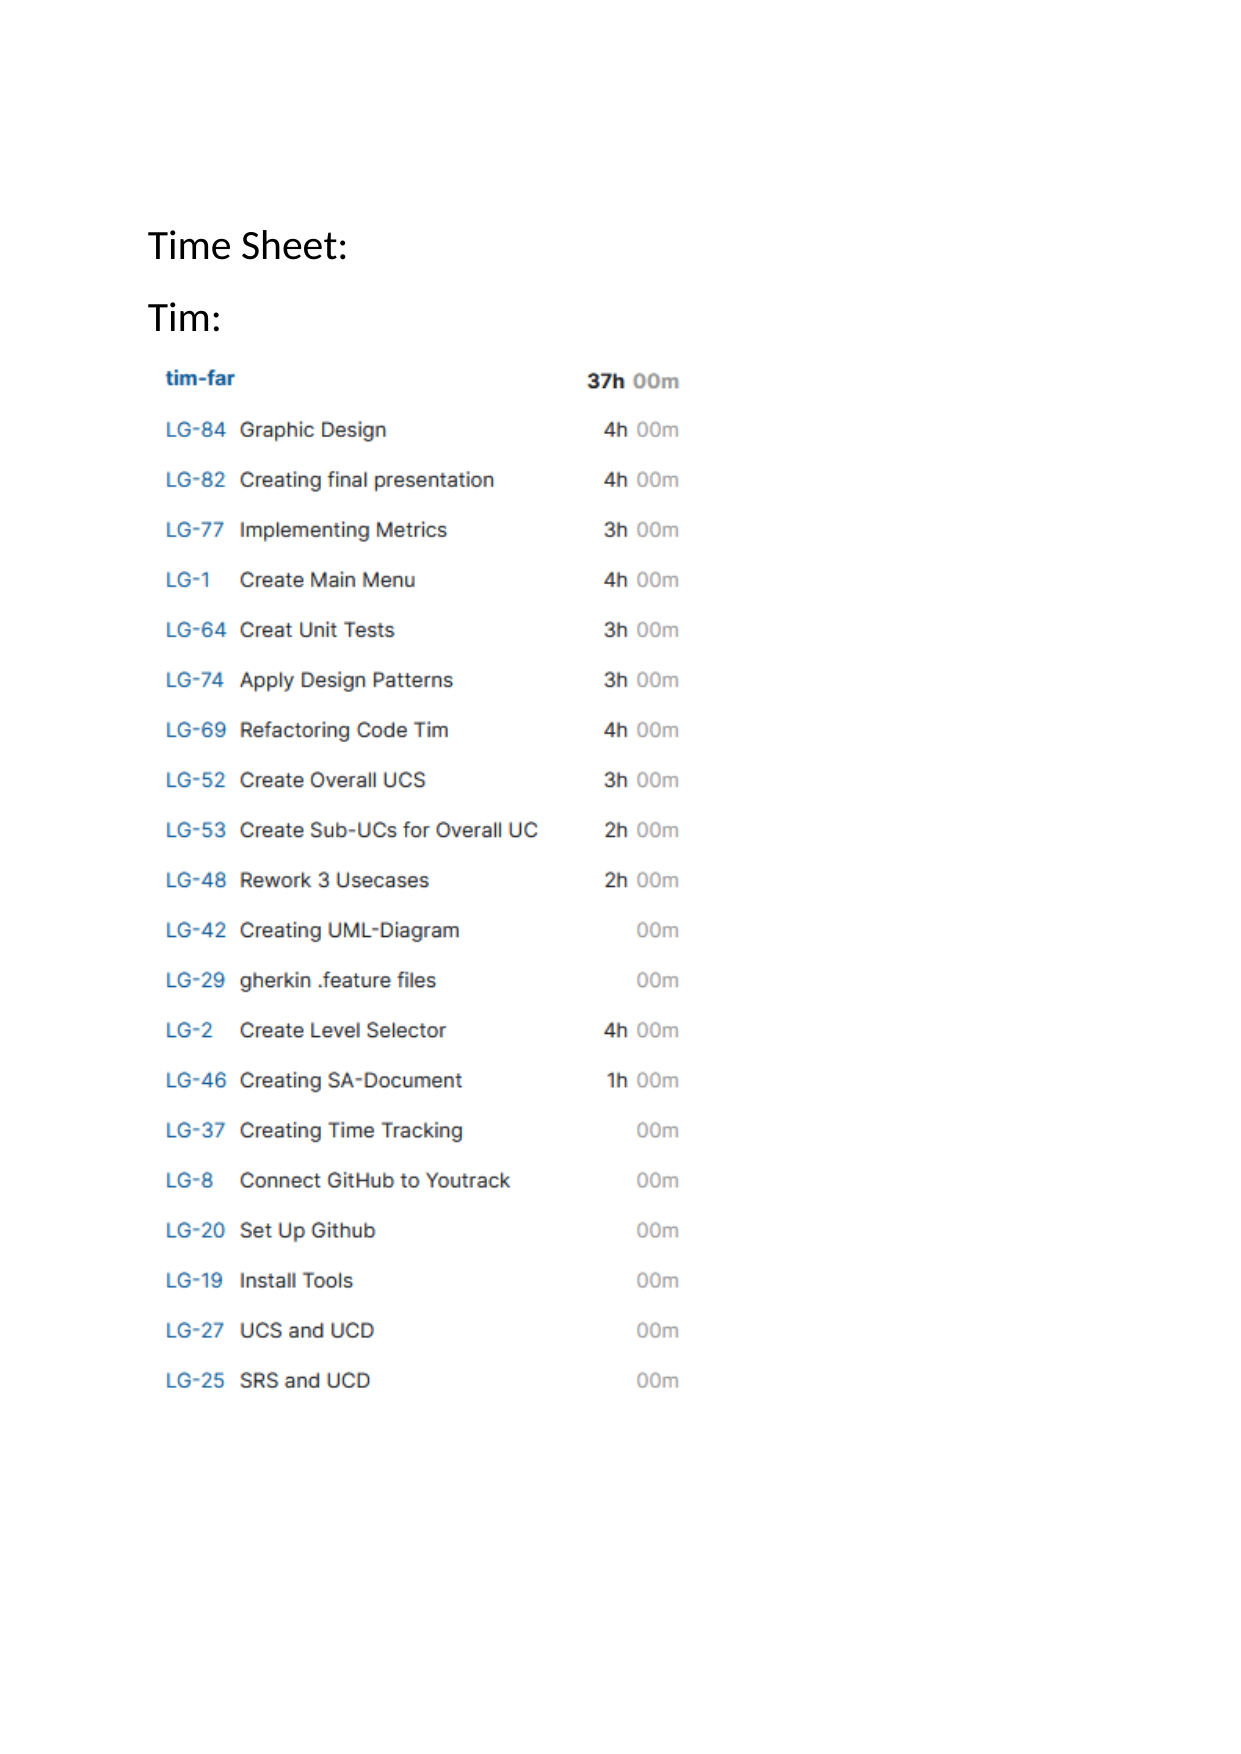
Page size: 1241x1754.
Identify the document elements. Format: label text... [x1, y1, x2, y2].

text Time Sheet: [148, 219, 1093, 270]
text Tim: [148, 291, 1093, 342]
picture [147, 362, 718, 1402]
